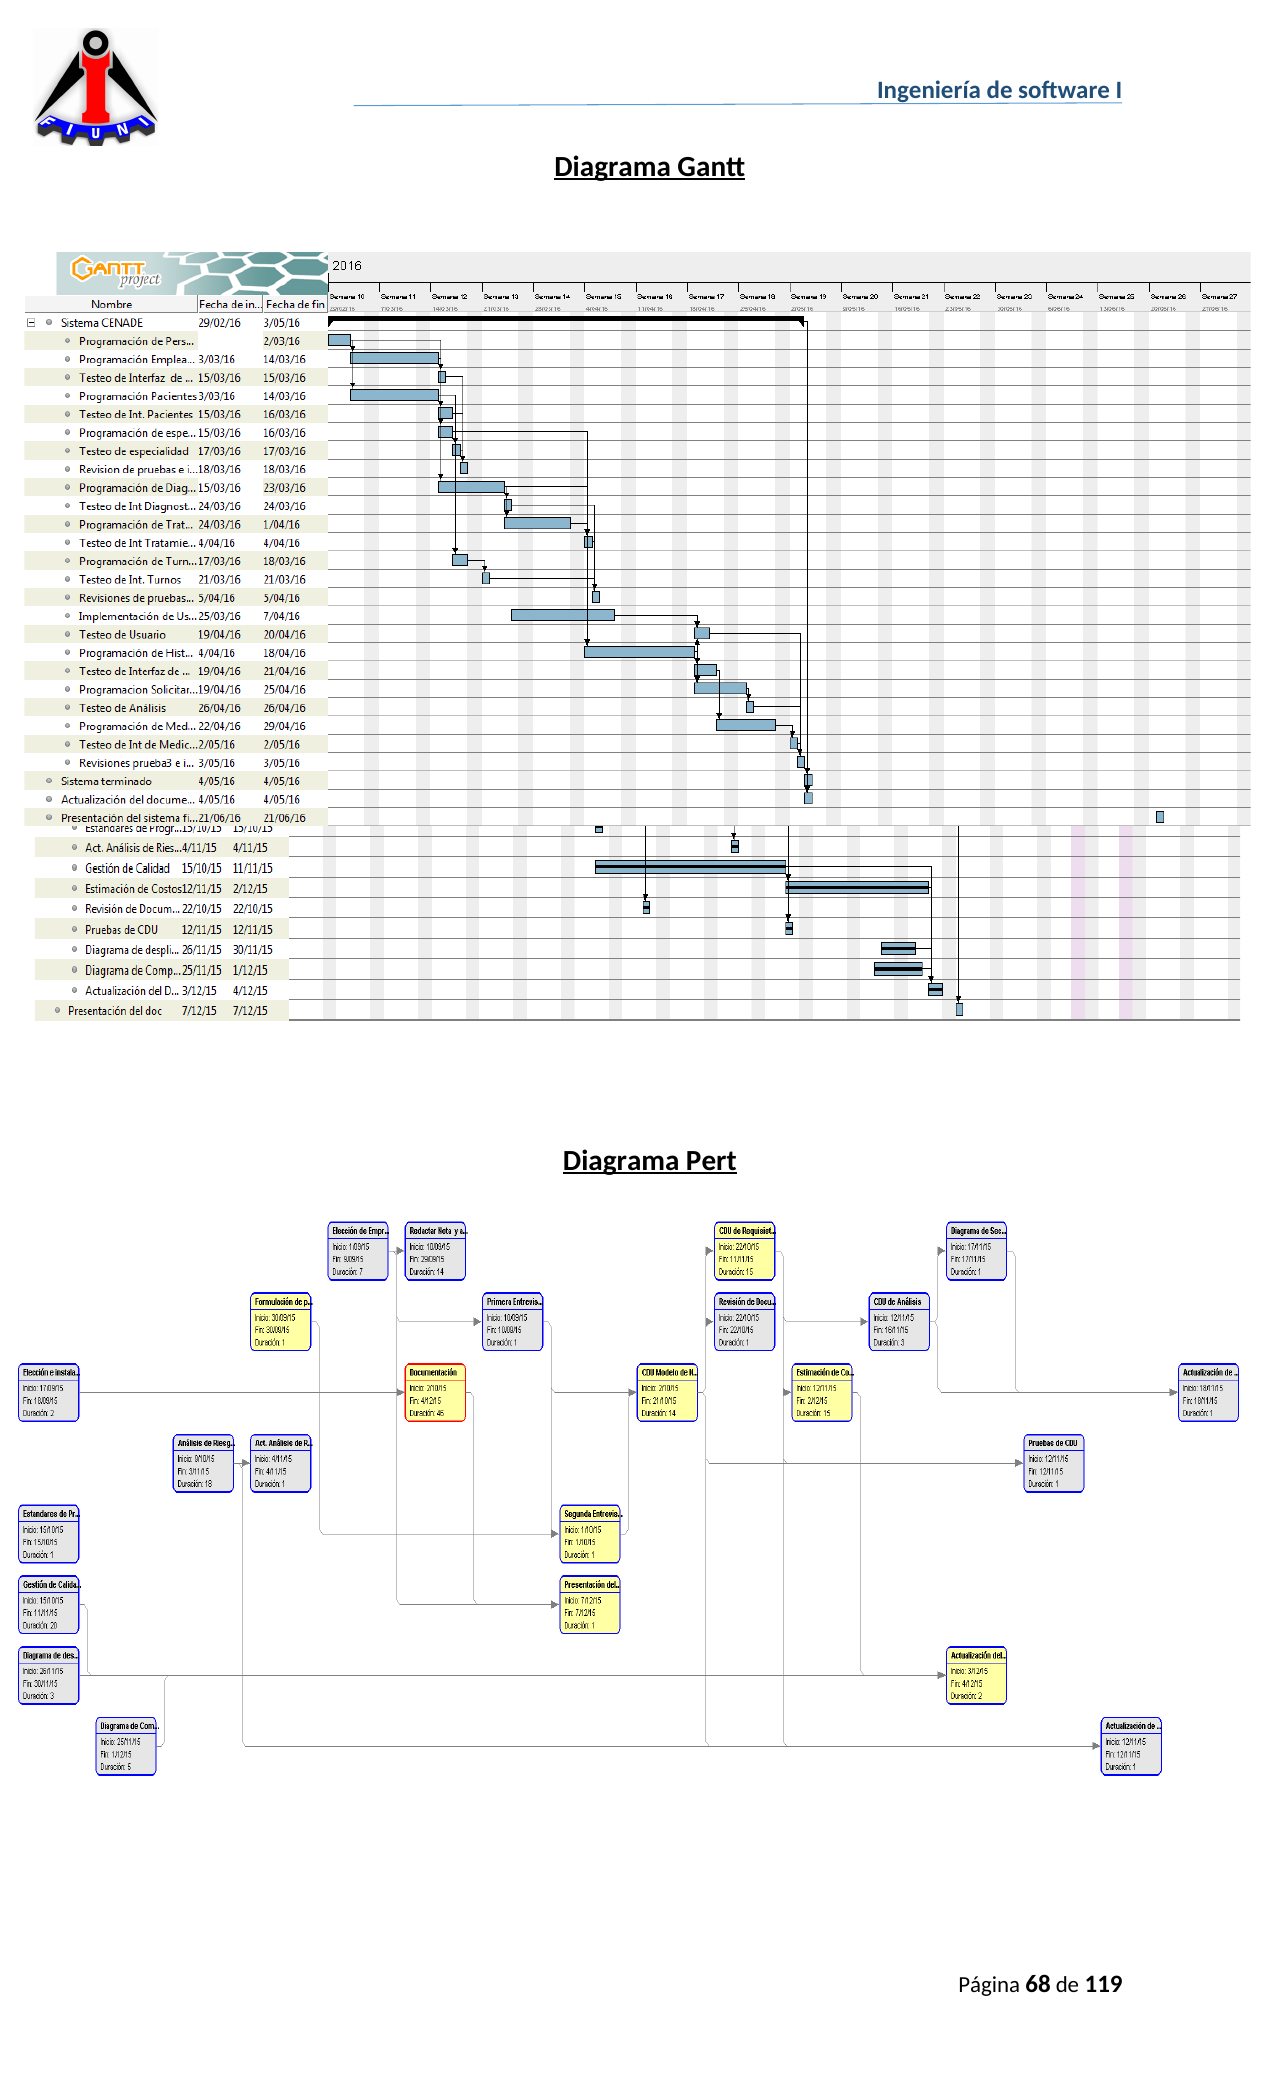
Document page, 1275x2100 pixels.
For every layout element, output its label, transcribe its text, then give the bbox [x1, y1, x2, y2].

picture [15, 1217, 1255, 1787]
text Diagrama Pert [177, 1142, 1122, 1177]
picture [24, 208, 1251, 1021]
text Diagrama Gantt [177, 148, 1122, 183]
picture [32, 28, 159, 146]
